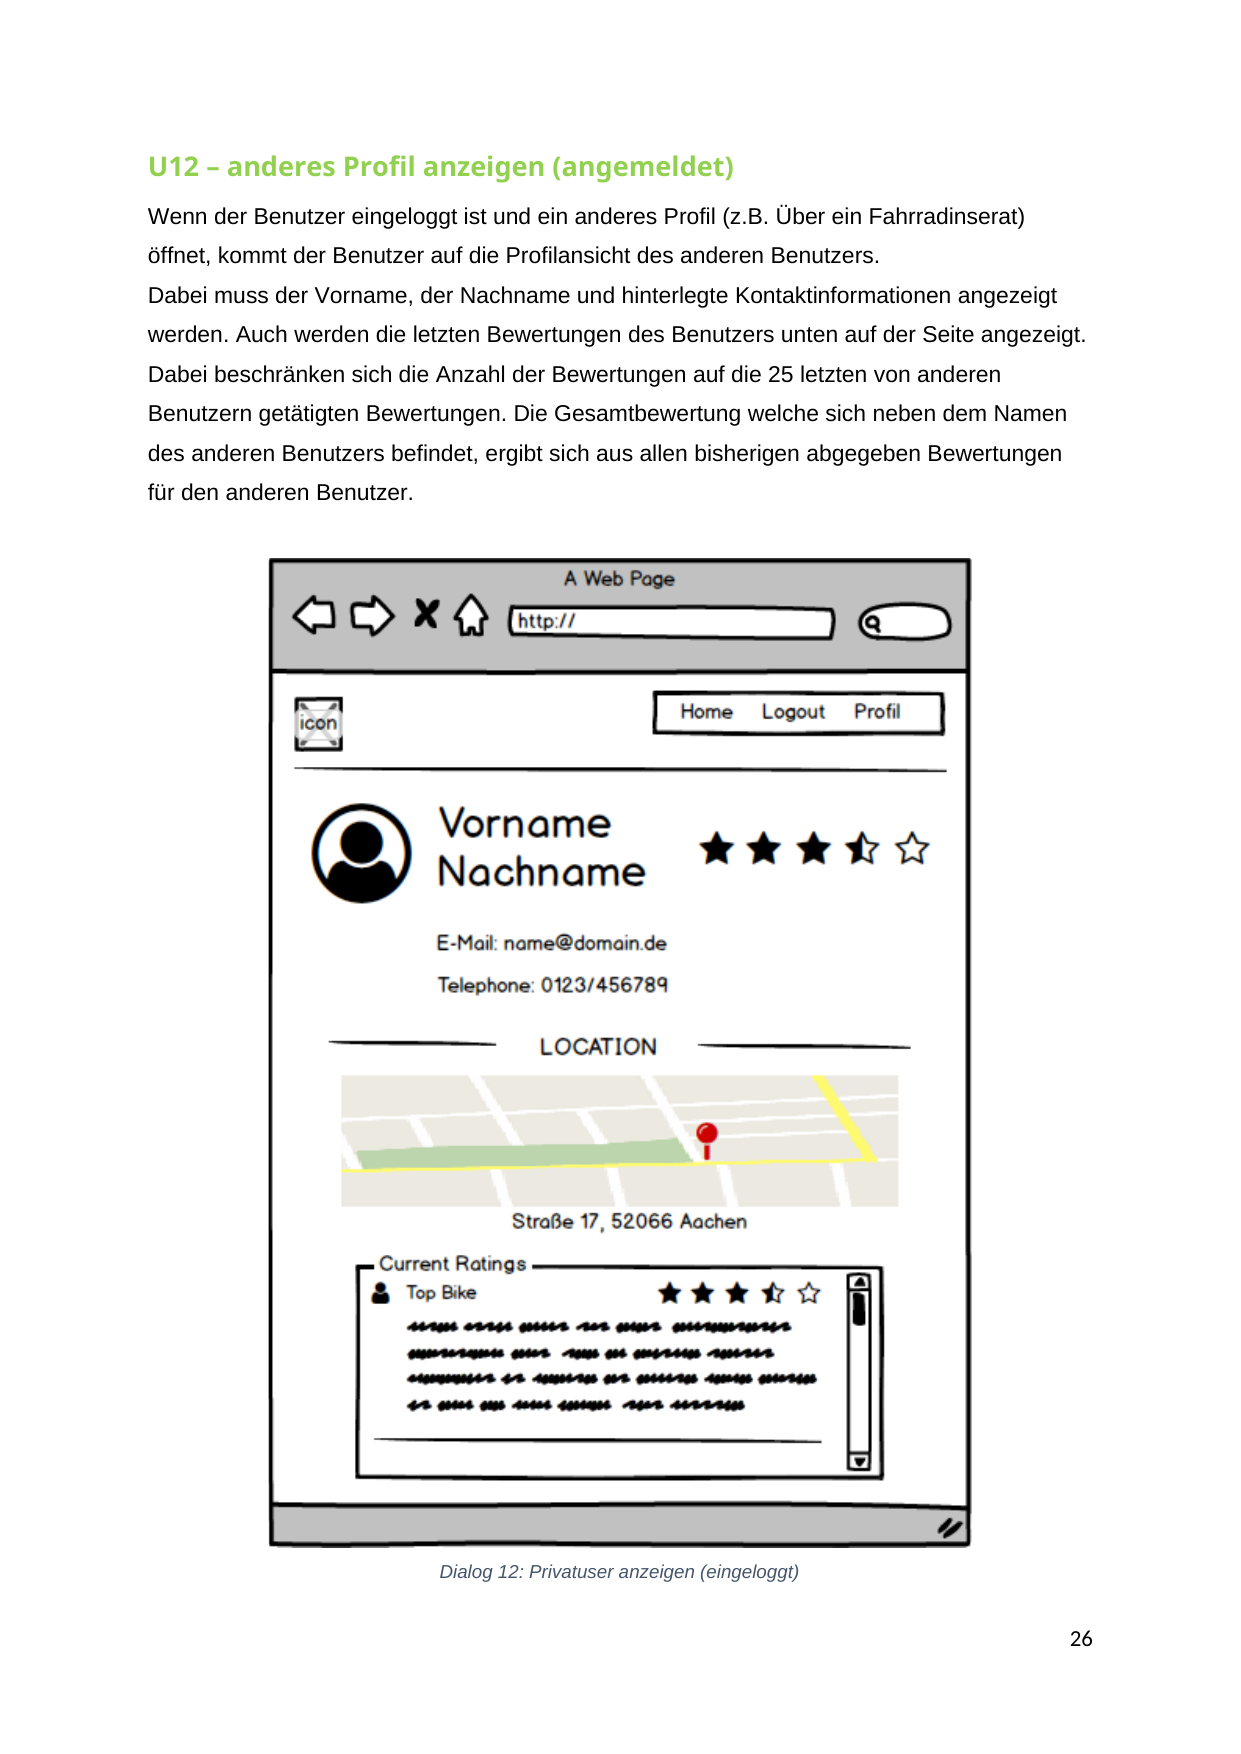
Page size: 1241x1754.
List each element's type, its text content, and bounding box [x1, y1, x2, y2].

subtitle U12 – anderes Profil anzeigen (angemeldet) [148, 148, 1093, 184]
text Dabei muss der Vorname, der Nachname und hinterlegte Kontaktinformationen angezeigt werden. Auch werden die letzten Bewertungen des Benutzers unten auf der Seite angezeigt. Dabei beschränken sich die Anzahl der Bewertungen auf die 25 letzten von anderen Benutzern getätigten Bewertungen. Die Gesamtbewertung welche sich neben dem Namen des anderen Benutzers befindet, ergibt sich aus allen bisherigen abgegeben Bewertungen für den anderen Benutzer. [148, 282, 1093, 506]
text Dialog 12: Privatuser anzeigen (eingeloggt) [148, 1561, 1093, 1583]
picture [268, 558, 972, 1548]
text Wenn der Benutzer eingeloggt ist und ein anderes Profil (z.B. Über ein Fahrradinserat) öffnet, kommt der Benutzer auf die Profilansicht des anderen Benutzers. [148, 203, 1093, 269]
